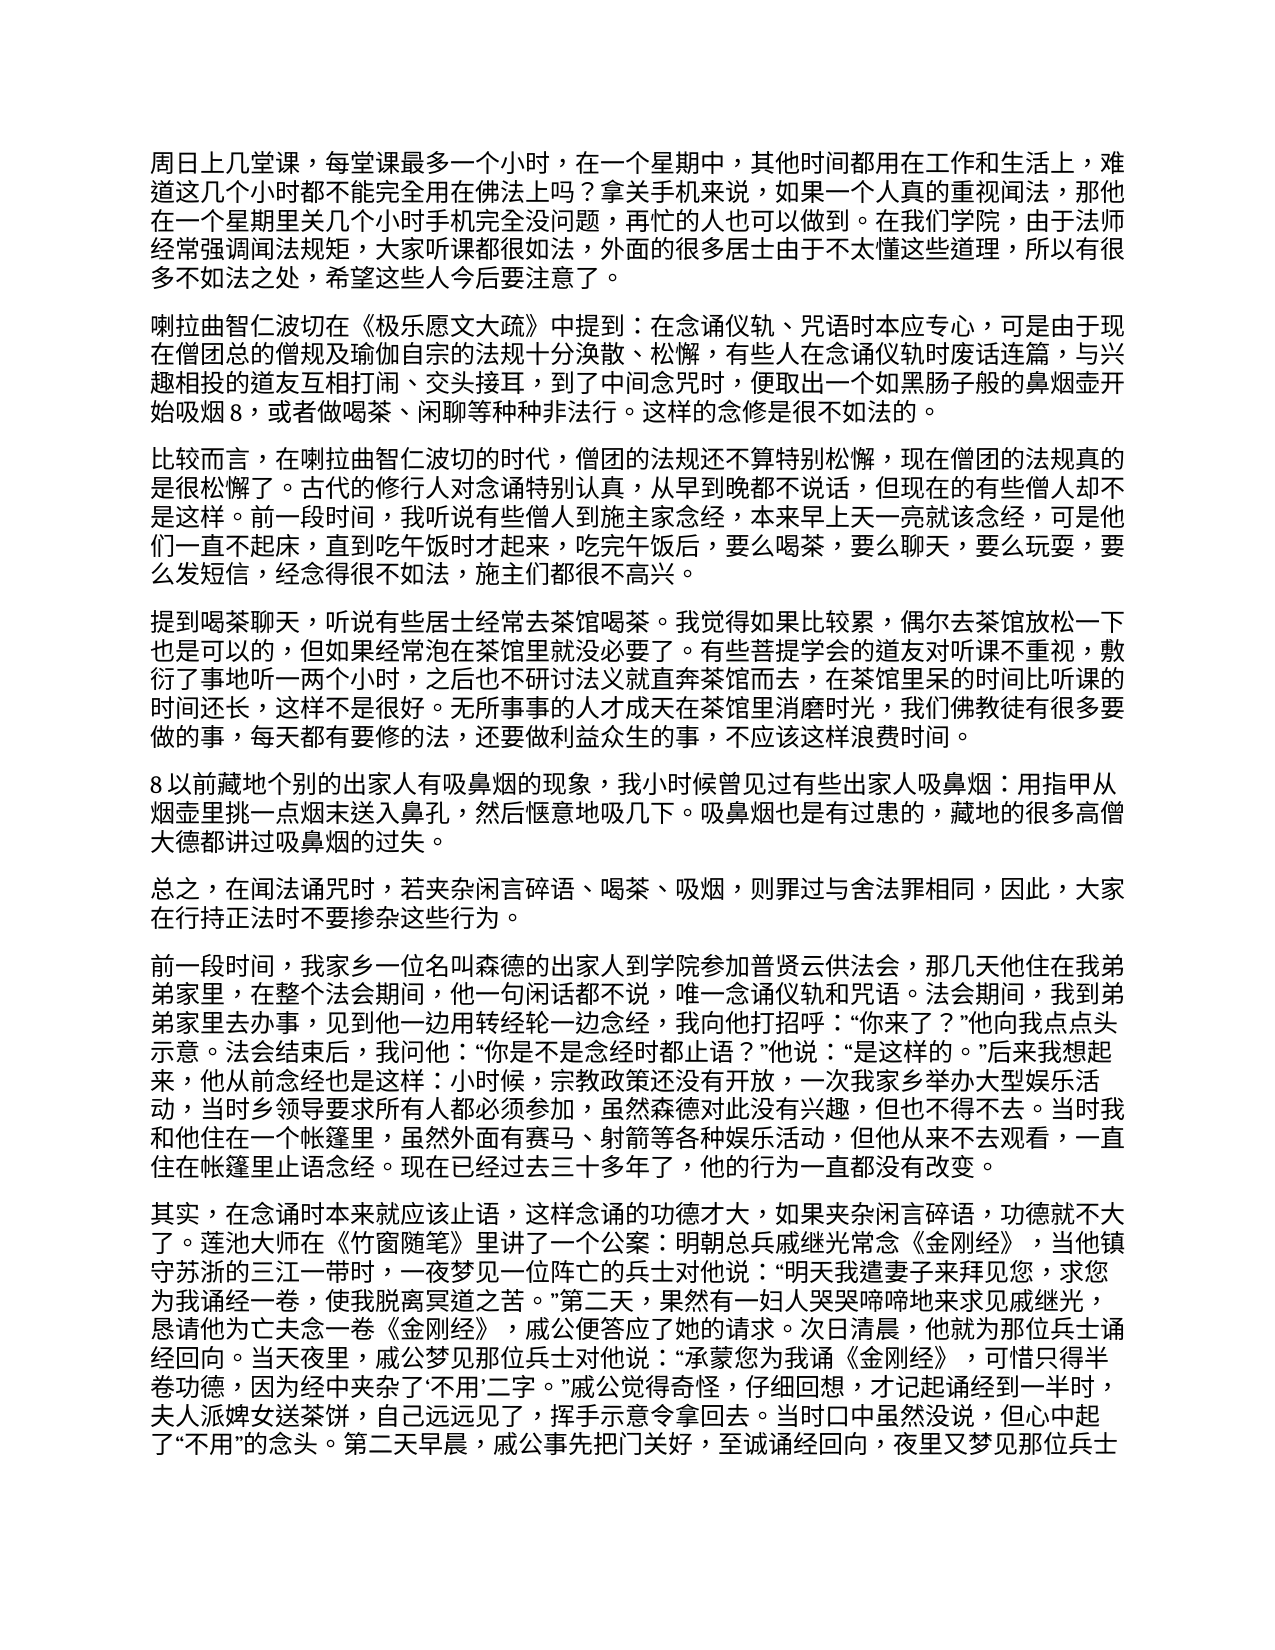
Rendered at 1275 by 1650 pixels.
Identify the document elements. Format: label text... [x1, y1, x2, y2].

text 8以前藏地个别的出家人有吸鼻烟的现象，我小时候曾见过有些出家人吸鼻烟：用指甲从烟壶里挑一点烟末送入鼻孔，然后惬意地吸几下。吸鼻烟也是有过患的，藏地的很多高僧大德都讲过吸鼻烟的过失。 [150, 771, 1125, 857]
text 喇拉曲智仁波切在《极乐愿文大疏》中提到：在念诵仪轨、咒语时本应专心，可是由于现在僧团总的僧规及瑜伽自宗的法规十分涣散、松懈，有些人在念诵仪轨时废话连篇，与兴趣相投的道友互相打闹、交头接耳，到了中间念咒时，便取出一个如黑肠子般的鼻烟壶开始吸烟8，或者做喝茶、闲聊等种种非法行。这样的念修是很不如法的。 [150, 312, 1125, 427]
text 提到喝茶聊天，听说有些居士经常去茶馆喝茶。我觉得如果比较累，偶尔去茶馆放松一下也是可以的，但如果经常泡在茶馆里就没必要了。有些菩提学会的道友对听课不重视，敷衍了事地听一两个小时，之后也不研讨法义就直奔茶馆而去，在茶馆里呆的时间比听课的时间还长，这样不是很好。无所事事的人才成天在茶馆里消磨时光，我们佛教徒有很多要做的事，每天都有要修的法，还要做利益众生的事，不应该这样浪费时间。 [150, 609, 1125, 752]
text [150, 1201, 1125, 1460]
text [150, 150, 1125, 294]
text 比较而言，在喇拉曲智仁波切的时代，僧团的法规还不算特别松懈，现在僧团的法规真的是很松懈了。古代的修行人对念诵特别认真，从早到晚都不说话，但现在的有些僧人却不是这样。前一段时间，我听说有些僧人到施主家念经，本来早上天一亮就该念经，可是他们一直不起床，直到吃午饭时才起来，吃完午饭后，要么喝茶，要么聊天，要么玩耍，要么发短信，经念得很不如法，施主们都很不高兴。 [150, 446, 1125, 590]
text 前一段时间，我家乡一位名叫森德的出家人到学院参加普贤云供法会，那几天他住在我弟弟家里，在整个法会期间，他一句闲话都不说，唯一念诵仪轨和咒语。法会期间，我到弟弟家里去办事，见到他一边用转经轮一边念经，我向他打招呼：“你来了？”他向我点点头示意。法会结束后，我问他：“你是不是念经时都止语？”他说：“是这样的。”后来我想起来，他从前念经也是这样：小时候，宗教政策还没有开放，一次我家乡举办大型娱乐活动，当时乡领导要求所有人都必须参加，虽然森德对此没有兴趣，但也不得不去。当时我和他住在一个帐篷里，虽然外面有赛马、射箭等各种娱乐活动，但他从来不去观看，一直住在帐篷里止语念经。现在已经过去三十多年了，他的行为一直都没有改变。 [150, 952, 1125, 1182]
text 总之，在闻法诵咒时，若夹杂闲言碎语、喝茶、吸烟，则罪过与舍法罪相同，因此，大家在行持正法时不要掺杂这些行为。 [150, 876, 1125, 934]
